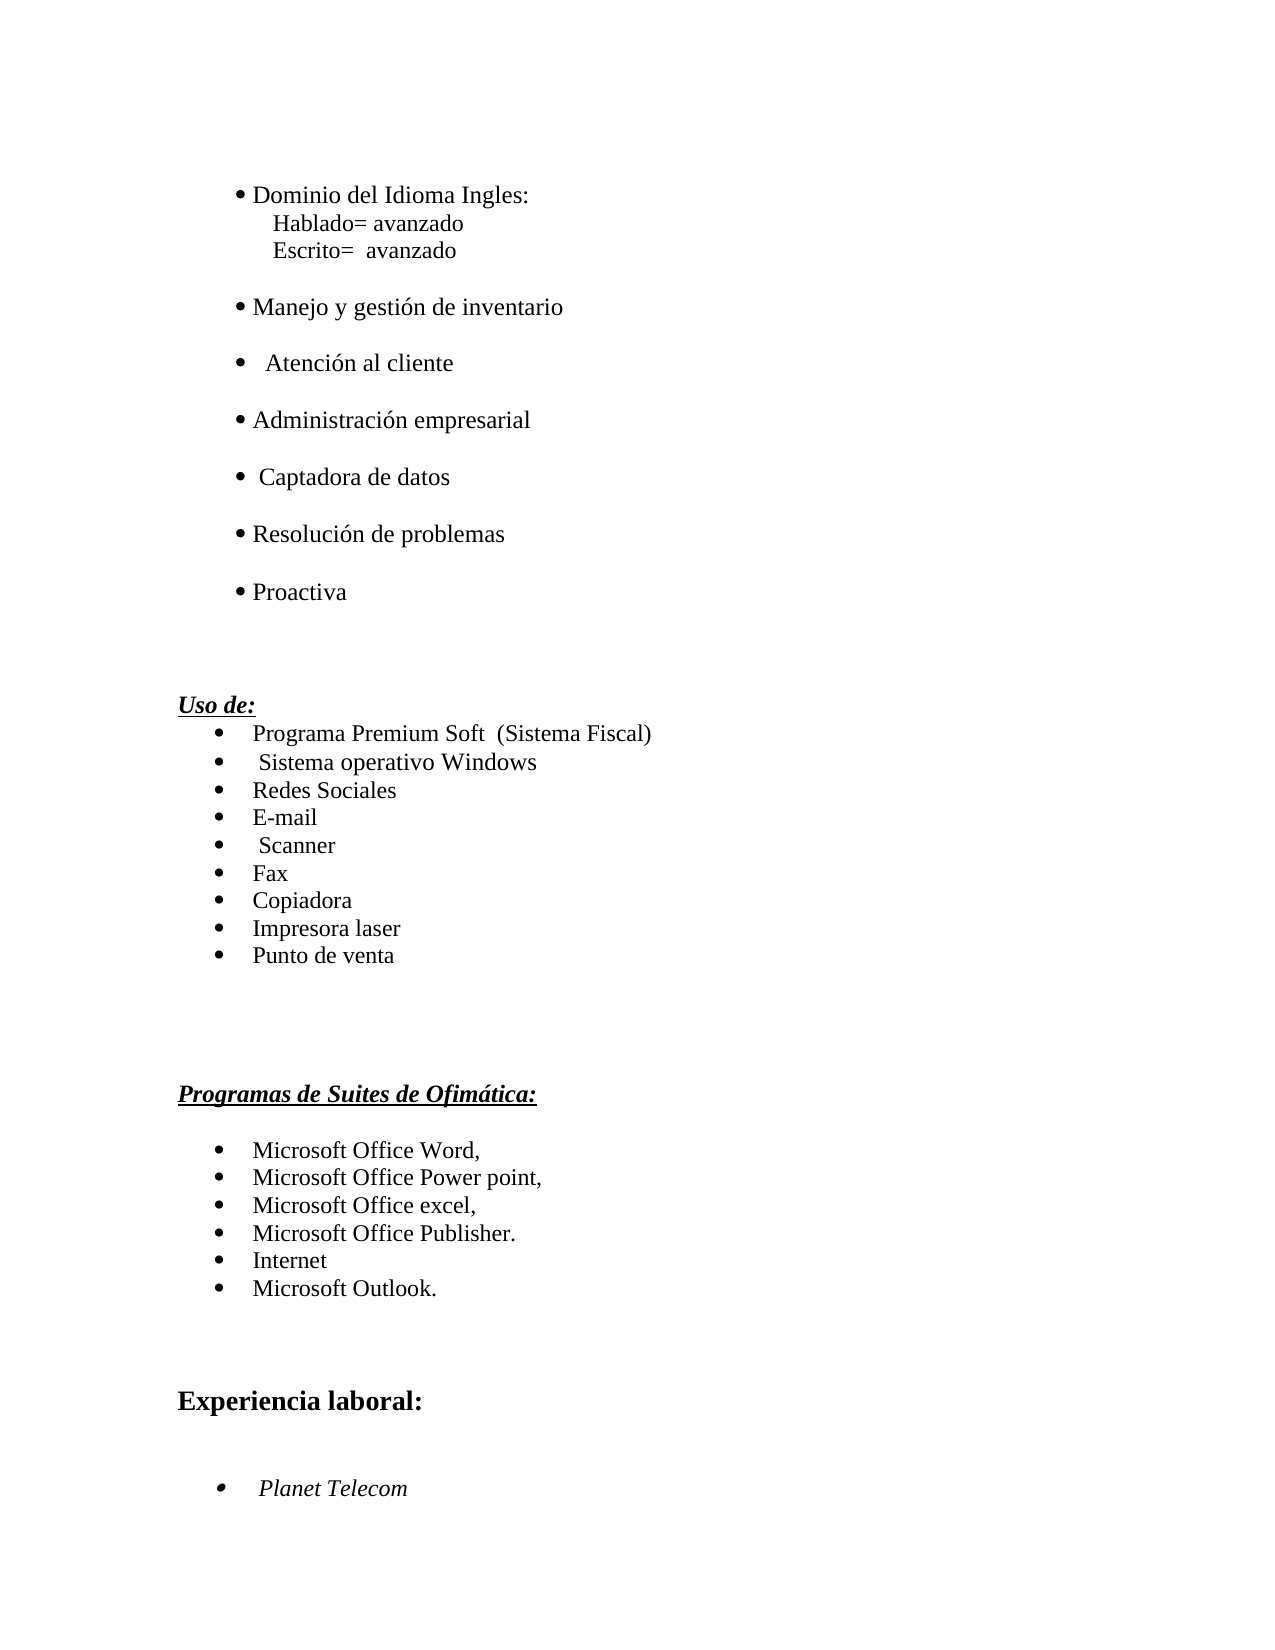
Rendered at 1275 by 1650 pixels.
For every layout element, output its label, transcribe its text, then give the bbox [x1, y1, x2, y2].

list E-mail [215, 803, 1098, 831]
list Resolución de problemas [236, 519, 1098, 548]
list Microsoft Office excel, [215, 1191, 1098, 1218]
text Programas de Suites de Ofimática: [177, 1079, 1098, 1108]
list Microsoft Office Power point, [215, 1163, 1098, 1191]
list Captadora de datos [236, 462, 1098, 491]
list Microsoft Outlook. [215, 1274, 1098, 1301]
list Proactiva [236, 577, 1098, 606]
list Scanner [215, 831, 1098, 858]
list Punto de venta [215, 941, 1098, 969]
text Hablado= avanzado [177, 209, 1098, 236]
list Impresora laser [215, 914, 1098, 941]
list Microsoft Office Publisher. [215, 1218, 1098, 1246]
text Experiencia laboral: [177, 1384, 1098, 1417]
text Uso de: [177, 691, 1098, 719]
list Planet Telecom [215, 1474, 1098, 1502]
list Dominio del Idioma Ingles: [236, 180, 1098, 209]
list Atención al cliente [236, 348, 1098, 377]
list Internet [215, 1246, 1098, 1274]
list Redes Sociales [215, 776, 1098, 803]
text Escrito= avanzado [177, 236, 1098, 264]
list Sistema operativo Windows [215, 747, 1098, 776]
list Microsoft Office Word, [215, 1136, 1098, 1163]
list Fax [215, 858, 1098, 886]
list Administración empresarial [236, 405, 1098, 434]
list Programa Premium Soft (Sistema Fiscal) [215, 719, 1098, 747]
list Copiadora [215, 886, 1098, 914]
list Manejo y gestión de inventario [236, 292, 1098, 320]
